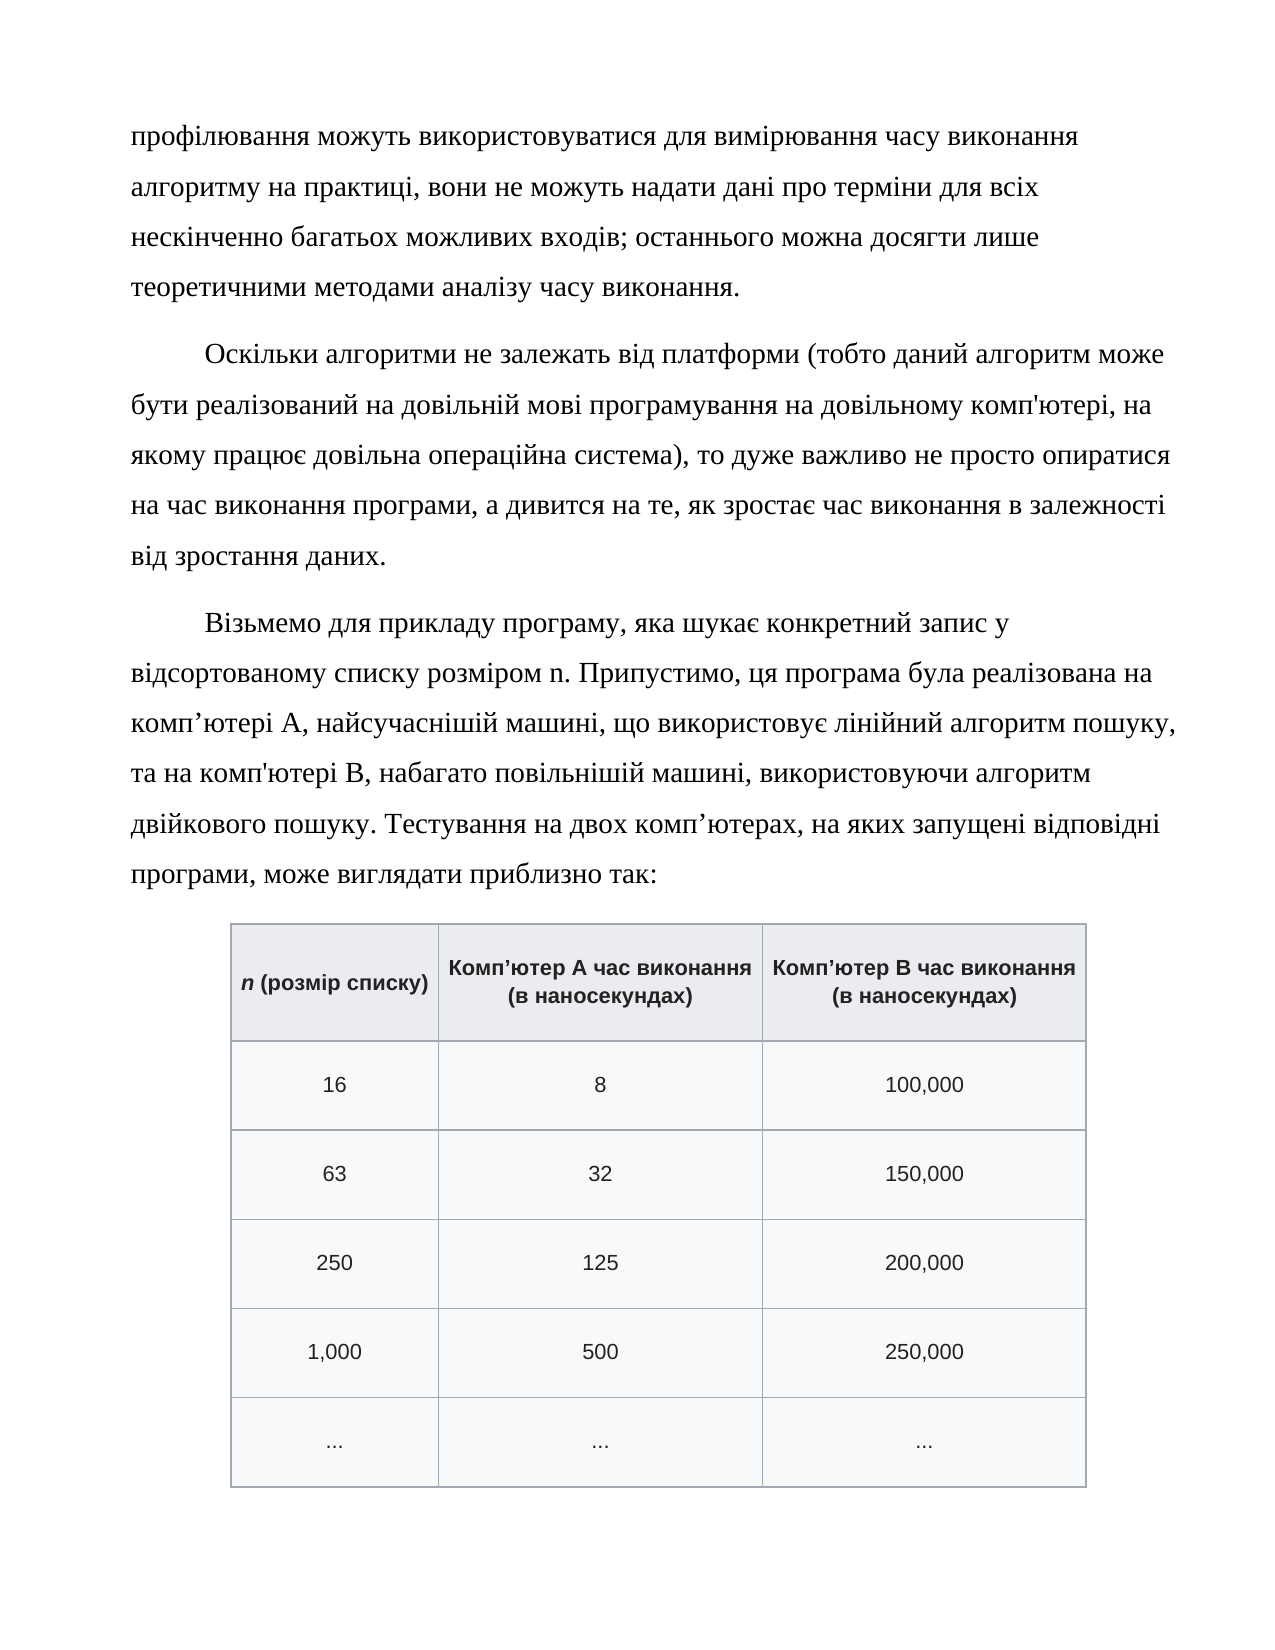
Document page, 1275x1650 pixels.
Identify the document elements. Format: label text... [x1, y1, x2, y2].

text Візьмемо для прикладу програму, яка шукає конкретний запис у відсортованому списку розміром n. Припустимо, ця програма була реалізована на комп’ютері A, найсучаснішій машині, що використовує лінійний алгоритм пошуку, та на комп'ютері B, набагато повільнішій машині, використовуючи алгоритм двійкового пошуку. Тестування на двох комп’ютерах, на яких запущені відповідні програми, може виглядати приблизно так: [131, 605, 1186, 890]
text Оскільки алгоритми не залежать від платформи (тобто даний алгоритм може бути реалізований на довільній мові програмування на довільному комп'ютері, на якому працює довільна операційна система), то дуже важливо не просто опиратися на час виконання програми, а дивится на те, як зростає час виконання в залежності від зростання даних. [131, 336, 1186, 571]
table_header n (розмір списку) [232, 925, 438, 1040]
table_cell 150,000 [763, 1131, 1085, 1218]
table_header Комп’ютер B час виконання (в наносекундах) [763, 925, 1085, 1040]
table_cell 8 [439, 1042, 762, 1129]
table_cell 250 [232, 1220, 438, 1308]
table_cell 125 [439, 1220, 762, 1308]
table_cell 16 [232, 1042, 438, 1129]
table_cell 100,000 [763, 1042, 1085, 1129]
table_cell 1,000 [232, 1309, 438, 1397]
table_cell 250,000 [763, 1309, 1085, 1397]
table_header Комп’ютер A час виконання (в наносекундах) [439, 925, 762, 1040]
table_cell 63 [232, 1131, 438, 1218]
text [131, 118, 1186, 303]
table_cell ... [232, 1398, 438, 1486]
table_cell 32 [439, 1131, 762, 1218]
table_cell 500 [439, 1309, 762, 1397]
table_cell ... [763, 1398, 1085, 1486]
table_cell 200,000 [763, 1220, 1085, 1308]
table_cell ... [439, 1398, 762, 1486]
